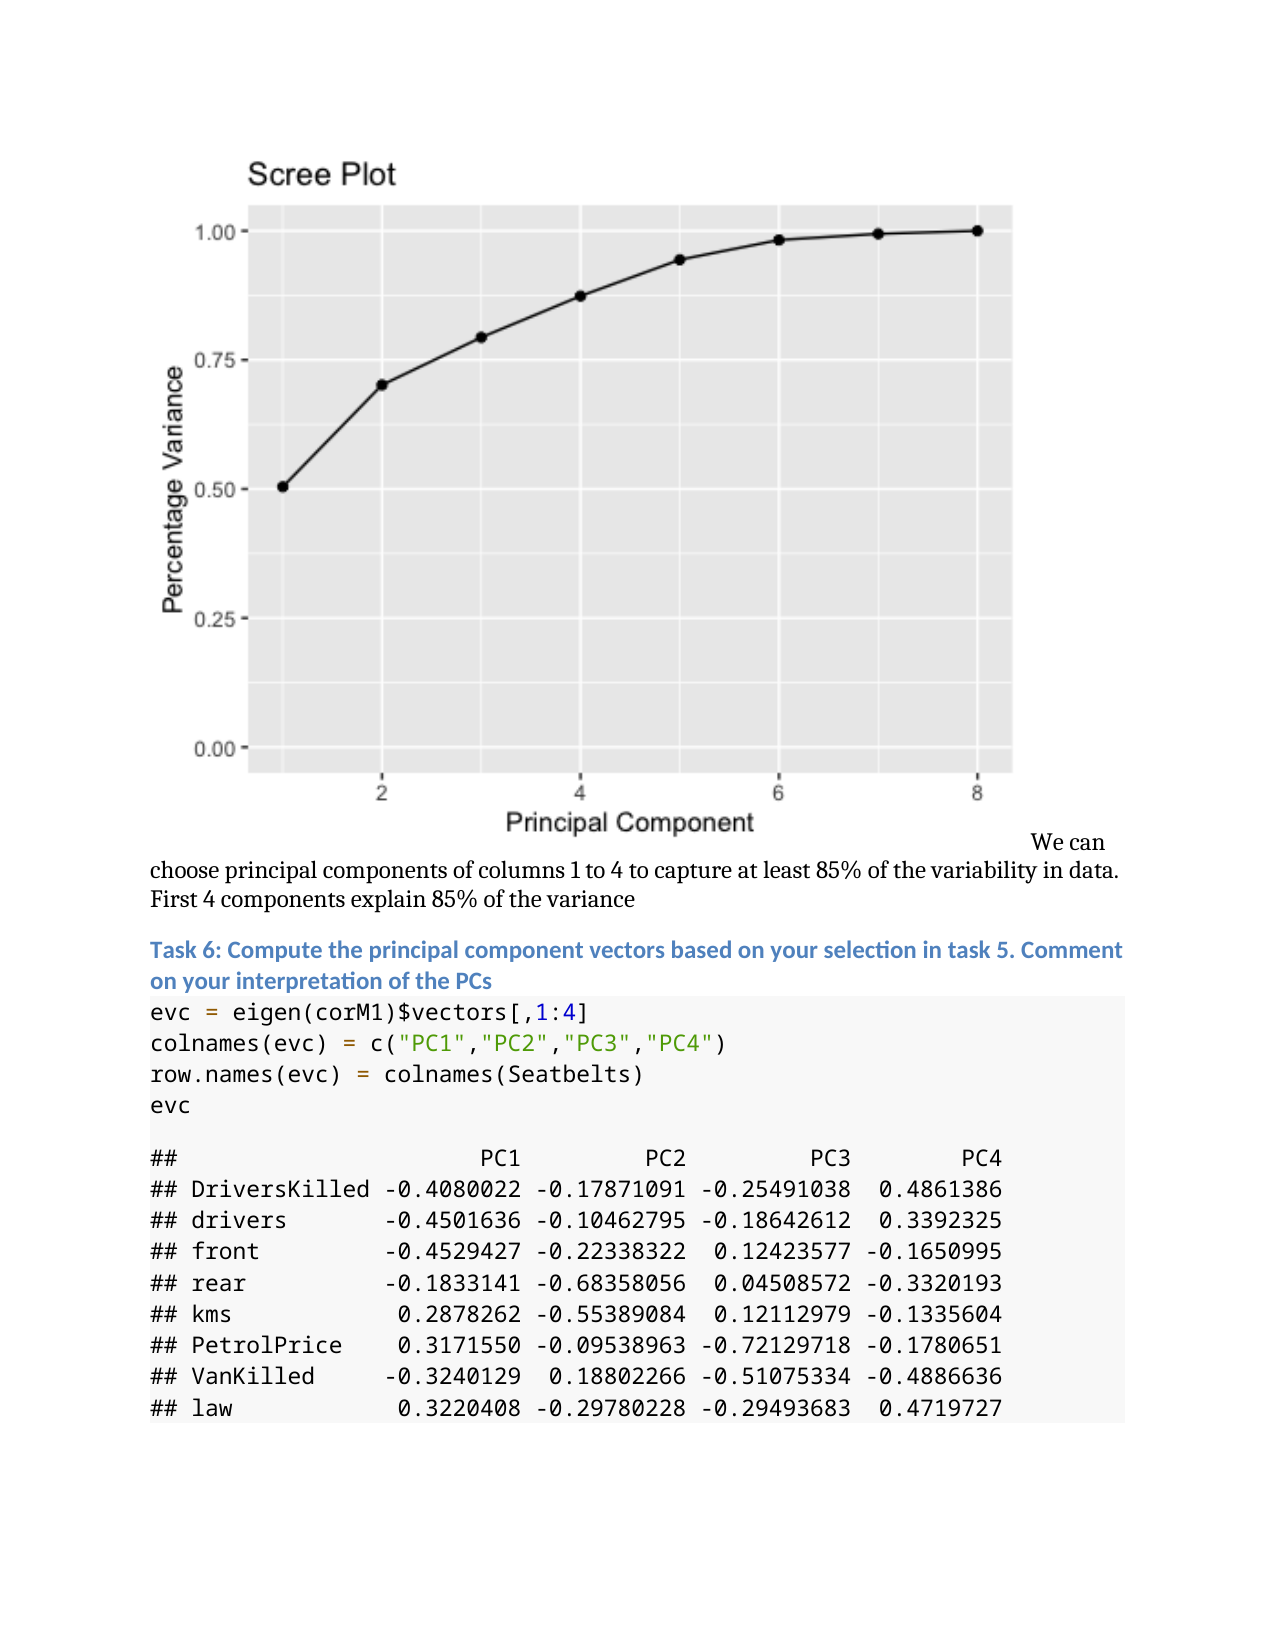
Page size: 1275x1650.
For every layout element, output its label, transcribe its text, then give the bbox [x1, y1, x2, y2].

text evc = eigen(corM1)$vectors[,1:4] colnames(evc) = c("PC1","PC2","PC3","PC4") row.names(evc) = colnames(Seatbelts) evc [191, 996, 1125, 1121]
text ## PC1 PC2 PC3 PC4 ## DriversKilled -0.4080022 -0.17871091 -0.25491038 0.4861386 ## drivers -0.4501636 -0.10462795 -0.18642612 0.3392325 ## front -0.4529427 -0.22338322 0.12423577 -0.1650995 ## rear -0.1833141 -0.68358056 0.04508572 -0.3320193 ## kms 0.2878262 -0.55389084 0.12112979 -0.1335604 ## PetrolPrice 0.3171550 -0.09538963 -0.72129718 -0.1780651 ## VanKilled -0.3240129 0.18802266 -0.51075334 -0.4886636 ## law 0.3220408 -0.29780228 -0.29493683 0.4719727 [150, 1141, 1125, 1423]
subtitle Task 6: Compute the principal component vectors based on your selection in task 5. Comment on your interpretation of the PCs [150, 934, 1125, 996]
picture [150, 150, 1025, 850]
